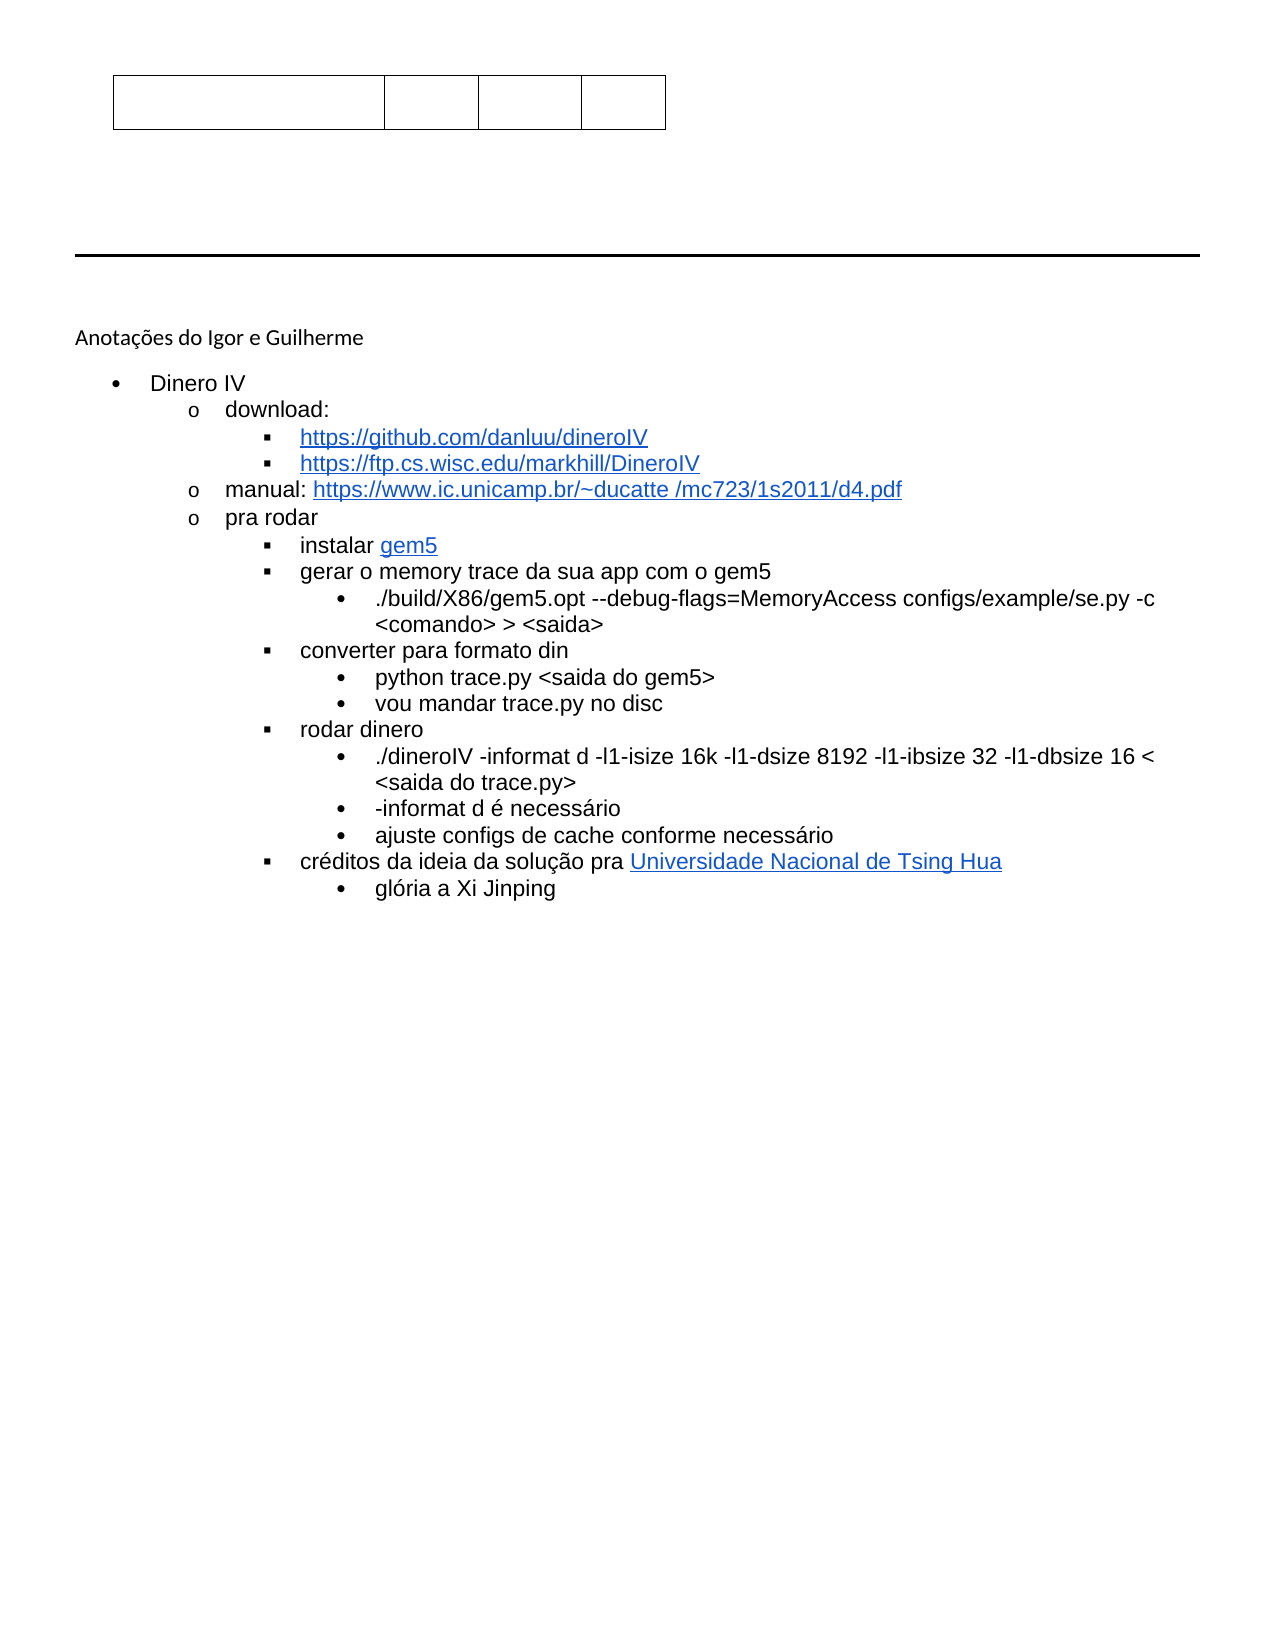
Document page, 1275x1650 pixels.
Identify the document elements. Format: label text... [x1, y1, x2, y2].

list ./dineroIV -informat d -l1-isize 16k -l1-dsize 8192 -l1-ibsize 32 -l1-dbsize 16 < <saida do trace.py> [337, 743, 1200, 795]
list download: [187, 396, 1200, 424]
list rodar dinero [262, 716, 1200, 743]
list https://github.com/danluu/dineroIV [262, 424, 1200, 450]
list vou mandar trace.py no disc [337, 690, 1200, 716]
list créditos da ideia da solução pra Universidade Nacional de Tsing Hua [262, 848, 1200, 874]
list ./build/X86/gem5.opt --debug-flags=MemoryAccess configs/example/se.py -c <comando> > <saida> [337, 584, 1200, 637]
list pra rodar [187, 504, 1200, 532]
list python trace.py <saida do gem5> [337, 664, 1200, 690]
list manual: https://www.ic.unicamp.br/~ducatte /mc723/1s2011/d4.pdf [187, 476, 1200, 504]
table_cell [582, 76, 665, 129]
list instalar gem5 [262, 532, 1200, 558]
list https://ftp.cs.wisc.edu/markhill/DineroIV [262, 450, 1200, 476]
text Anotações do Igor e Guilherme [75, 323, 1200, 351]
table_cell [479, 76, 581, 129]
list -informat d é necessário [337, 795, 1200, 822]
list gerar o memory trace da sua app com o gem5 [262, 558, 1200, 584]
list glória a Xi Jinping [337, 874, 1200, 901]
list converter para formato din [262, 637, 1200, 664]
list ajuste configs de cache conforme necessário [337, 822, 1200, 848]
table_cell [114, 76, 384, 129]
table_cell [385, 76, 478, 129]
list Dinero IV [112, 370, 1200, 396]
